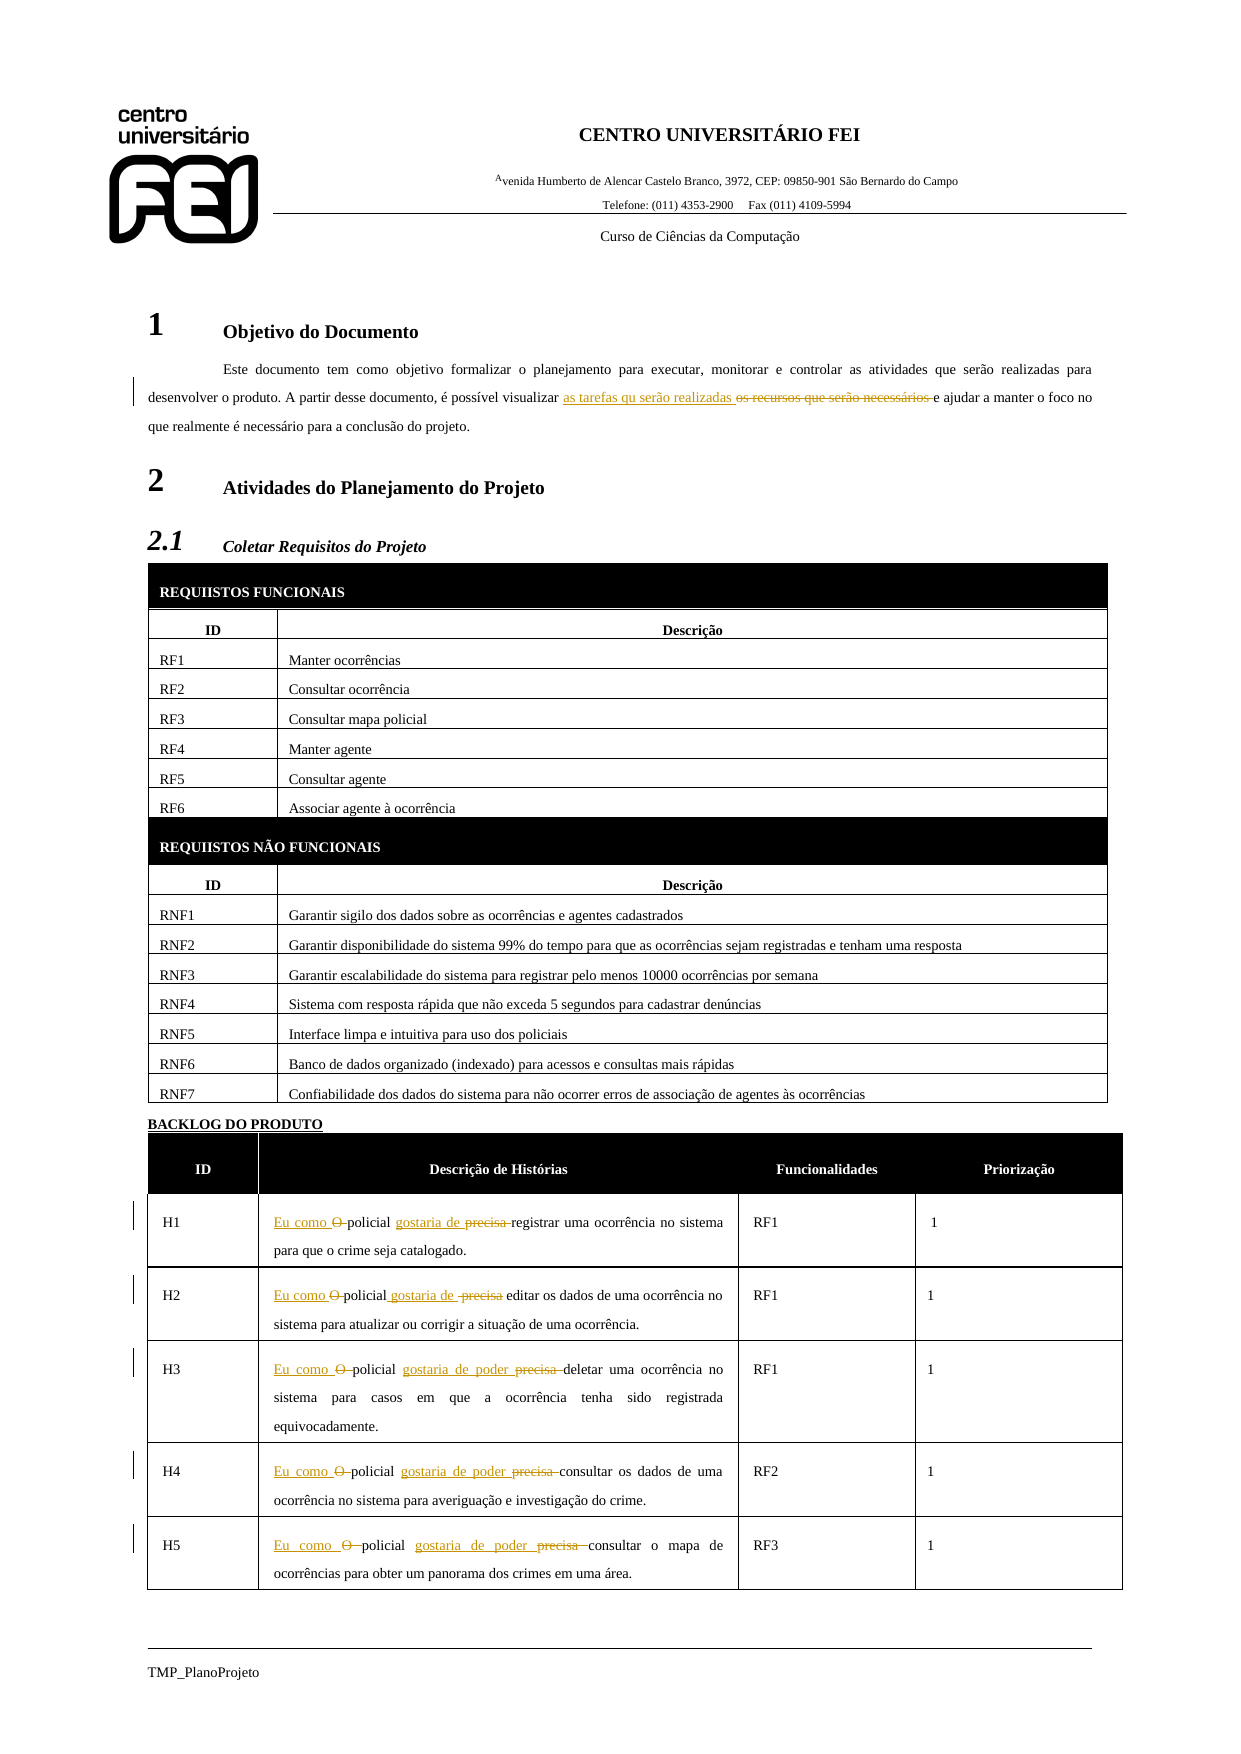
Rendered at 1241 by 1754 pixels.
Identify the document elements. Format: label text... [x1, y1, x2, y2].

table_cell Associar agente à ocorrência [278, 788, 1107, 817]
table_cell policial consultar o mapa de ocorrências para obter um panorama dos crimes em uma área. [259, 1517, 738, 1589]
table_cell 1 [916, 1443, 1122, 1516]
picture [104, 106, 262, 246]
table_cell Consultar agente [278, 759, 1107, 787]
table_cell Garantir escalabilidade do sistema para registrar pelo menos 10000 ocorrências por semana [278, 954, 1107, 983]
table_cell 1 [916, 1268, 1122, 1340]
table_cell RF1 [739, 1268, 915, 1340]
table_cell H1 [148, 1194, 258, 1266]
list Objetivo do Documento [147, 304, 1092, 342]
table_cell RF1 [149, 639, 277, 668]
table_header ID [148, 1133, 258, 1194]
table_header REQUIISTOS FUNCIONAIS [149, 564, 1107, 608]
table_cell RNF3 [149, 954, 277, 983]
table_cell RF2 [739, 1443, 915, 1516]
table_cell 1 [916, 1341, 1122, 1442]
table_cell RF6 [149, 788, 277, 817]
table_cell Confiabilidade dos dados do sistema para não ocorrer erros de associação de agentes às ocorrências [278, 1074, 1107, 1102]
table_cell Descrição [278, 610, 1107, 638]
text Este documento tem como objetivo formalizar o planejamento para executar, monitorar e controlar as atividades que serão realizadas para desenvolver o produto. A partir desse documento, é possível visualizar e ajudar a manter o foco no que realmente é necessário para a conclusão do projeto. [148, 348, 1092, 435]
text BACKLOG DO PRODUTO [147, 1104, 1092, 1133]
table_cell RF4 [149, 729, 277, 757]
table_cell Consultar ocorrência [278, 669, 1107, 698]
table_cell RF5 [149, 759, 277, 787]
table_cell Garantir disponibilidade do sistema 99% do tempo para que as ocorrências sejam registradas e tenham uma resposta [278, 925, 1107, 953]
table_cell Garantir sigilo dos dados sobre as ocorrências e agentes cadastrados [278, 895, 1107, 923]
table_cell Interface limpa e intuitiva para uso dos policiais [278, 1014, 1107, 1043]
list Coletar Requisitos do Projeto [147, 523, 1092, 557]
table_cell 1 [916, 1517, 1122, 1589]
table_cell ID [149, 610, 277, 638]
table_cell H3 [148, 1341, 258, 1442]
table_header REQUIISTOS NÃO FUNCIONAIS [149, 819, 1107, 864]
list Atividades do Planejamento do Projeto [147, 460, 1092, 498]
table_header Priorização [916, 1133, 1123, 1194]
table_cell 1 [916, 1194, 1122, 1266]
table_cell RNF5 [149, 1014, 277, 1043]
table_header Funcionalidades [738, 1133, 916, 1194]
table_cell policial registrar uma ocorrência no sistema para que o crime seja catalogado. [259, 1194, 738, 1266]
table_cell H2 [148, 1268, 258, 1340]
table_cell H4 [148, 1443, 258, 1516]
table_cell RF1 [739, 1194, 915, 1266]
table_cell Banco de dados organizado (indexado) para acessos e consultas mais rápidas [278, 1044, 1107, 1072]
table_cell policial consultar os dados de uma ocorrência no sistema para averiguação e investigação do crime. [259, 1443, 738, 1516]
table_cell RNF4 [149, 984, 277, 1013]
table_cell Sistema com resposta rápida que não exceda 5 segundos para cadastrar denúncias [278, 984, 1107, 1013]
table_cell Consultar mapa policial [278, 699, 1107, 728]
table_cell RNF6 [149, 1044, 277, 1072]
table_cell RNF2 [149, 925, 277, 953]
table_cell Manter ocorrências [278, 639, 1107, 668]
table_cell RF2 [149, 669, 277, 698]
table_cell RF3 [149, 699, 277, 728]
table_cell ID [149, 865, 277, 894]
table_cell Descrição [278, 865, 1107, 894]
table_cell policial editar os dados de uma ocorrência no sistema para atualizar ou corrigir a situação de uma ocorrência. [259, 1268, 738, 1340]
table_cell RNF7 [149, 1074, 277, 1102]
table_cell RNF1 [149, 895, 277, 923]
table_cell RF1 [739, 1341, 915, 1442]
table_cell Manter agente [278, 729, 1107, 757]
table_cell policial deletar uma ocorrência no sistema para casos em que a ocorrência tenha sido registrada equivocadamente. [259, 1341, 738, 1442]
table_cell RF3 [739, 1517, 915, 1589]
table_header Descrição de Histórias [259, 1133, 738, 1194]
table_cell H5 [148, 1517, 258, 1589]
